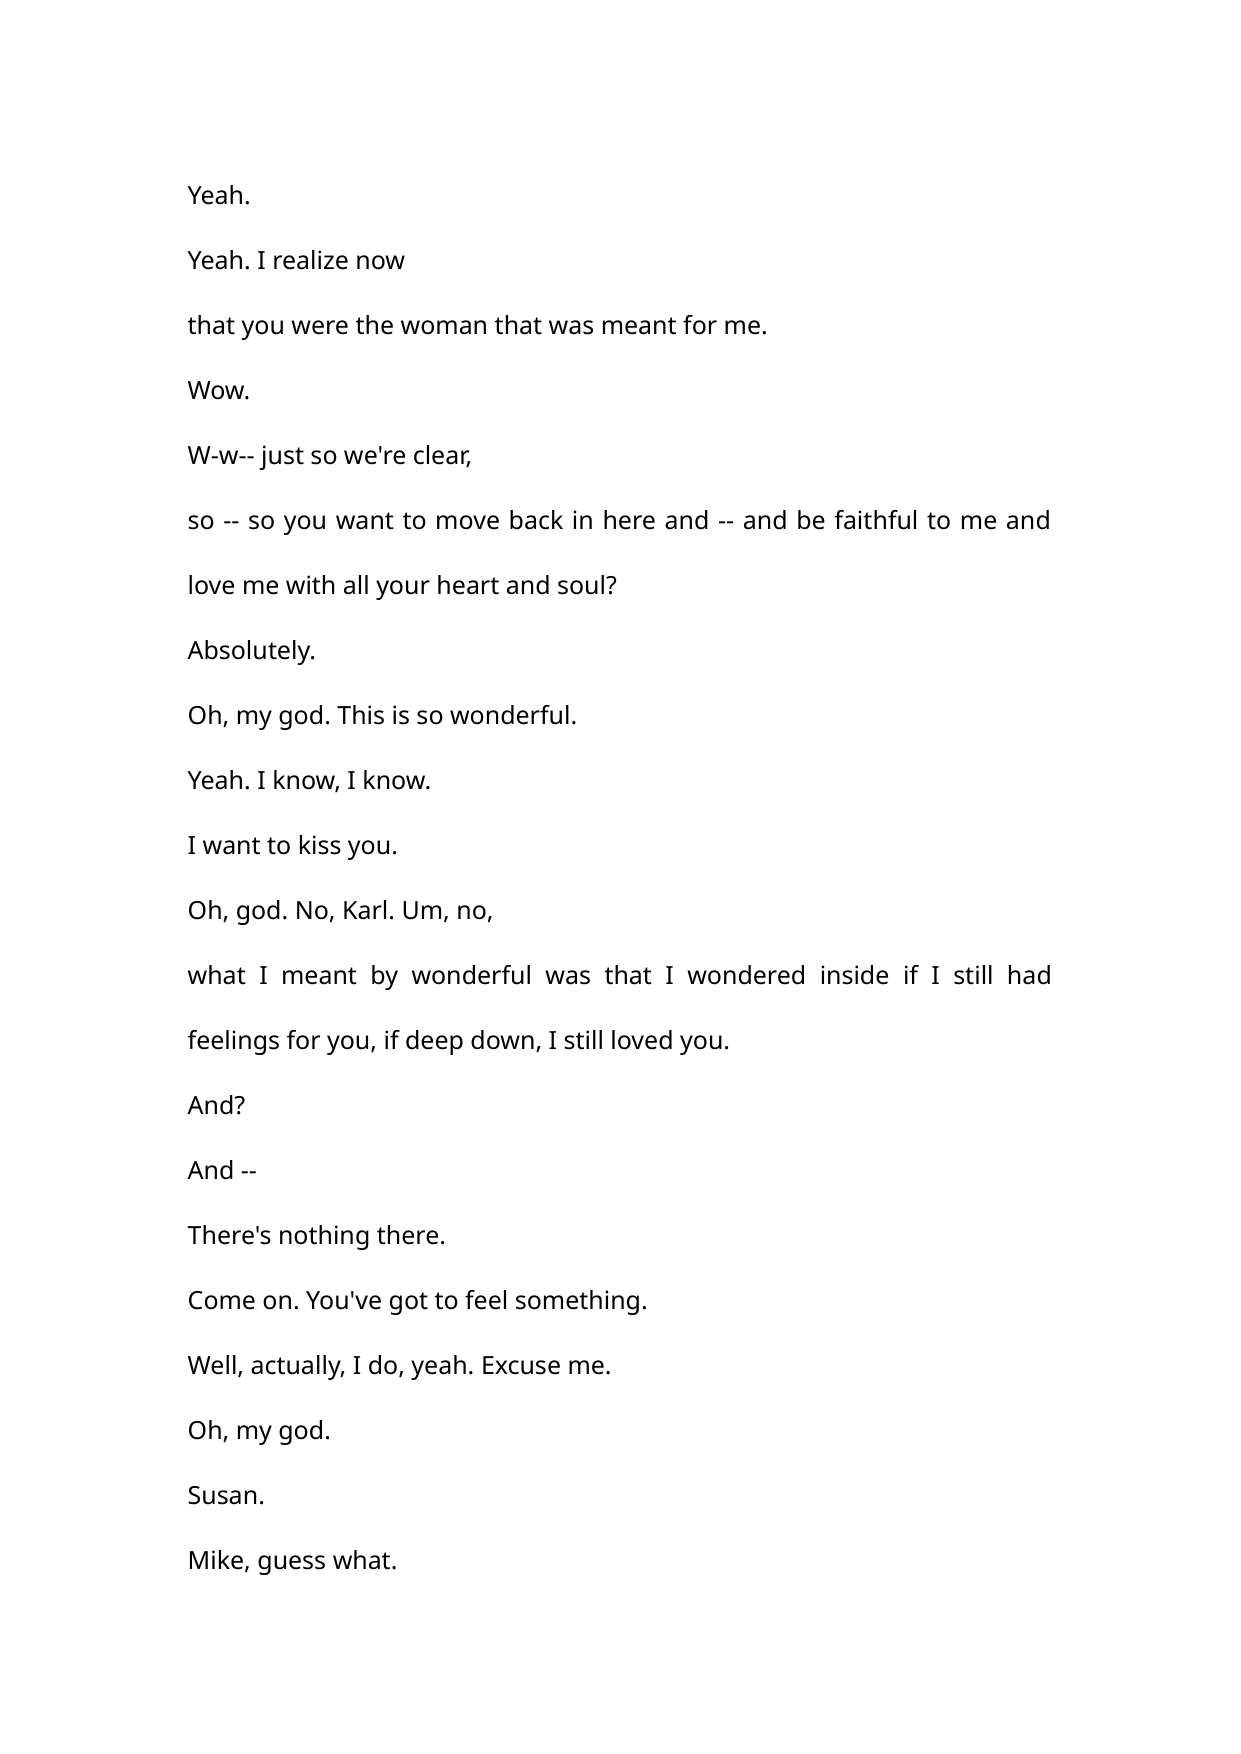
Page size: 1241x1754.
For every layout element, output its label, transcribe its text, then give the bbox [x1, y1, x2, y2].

text Well, actually, I do, yeah. Excuse me. [187, 1332, 1053, 1397]
text Come on. You've got to feel something. [187, 1267, 1053, 1332]
text what I meant by wonderful was that I wondered inside if I still had feelings for you, if deep down, I still loved you. [187, 942, 1053, 1072]
text that you were the woman that was meant for me. [187, 292, 1053, 357]
text Yeah. [187, 162, 1053, 227]
text Oh, my god. [187, 1397, 1053, 1462]
text And? [187, 1072, 1053, 1137]
text I want to kiss you. [187, 812, 1053, 877]
text Susan. [187, 1462, 1053, 1527]
text Yeah. I realize now [187, 227, 1053, 292]
text Absolutely. [187, 617, 1053, 682]
text so -- so you want to move back in here and -- and be faithful to me and love me with all your heart and soul? [187, 487, 1053, 617]
text There's nothing there. [187, 1202, 1053, 1267]
text And -- [187, 1137, 1053, 1202]
text W-w-- just so we're clear, [187, 422, 1053, 487]
text Wow. [187, 357, 1053, 422]
text Mike, guess what. [187, 1527, 1053, 1592]
text Yeah. I know, I know. [187, 747, 1053, 812]
text Oh, my god. This is so wonderful. [187, 682, 1053, 747]
text Oh, god. No, Karl. Um, no, [187, 877, 1053, 942]
